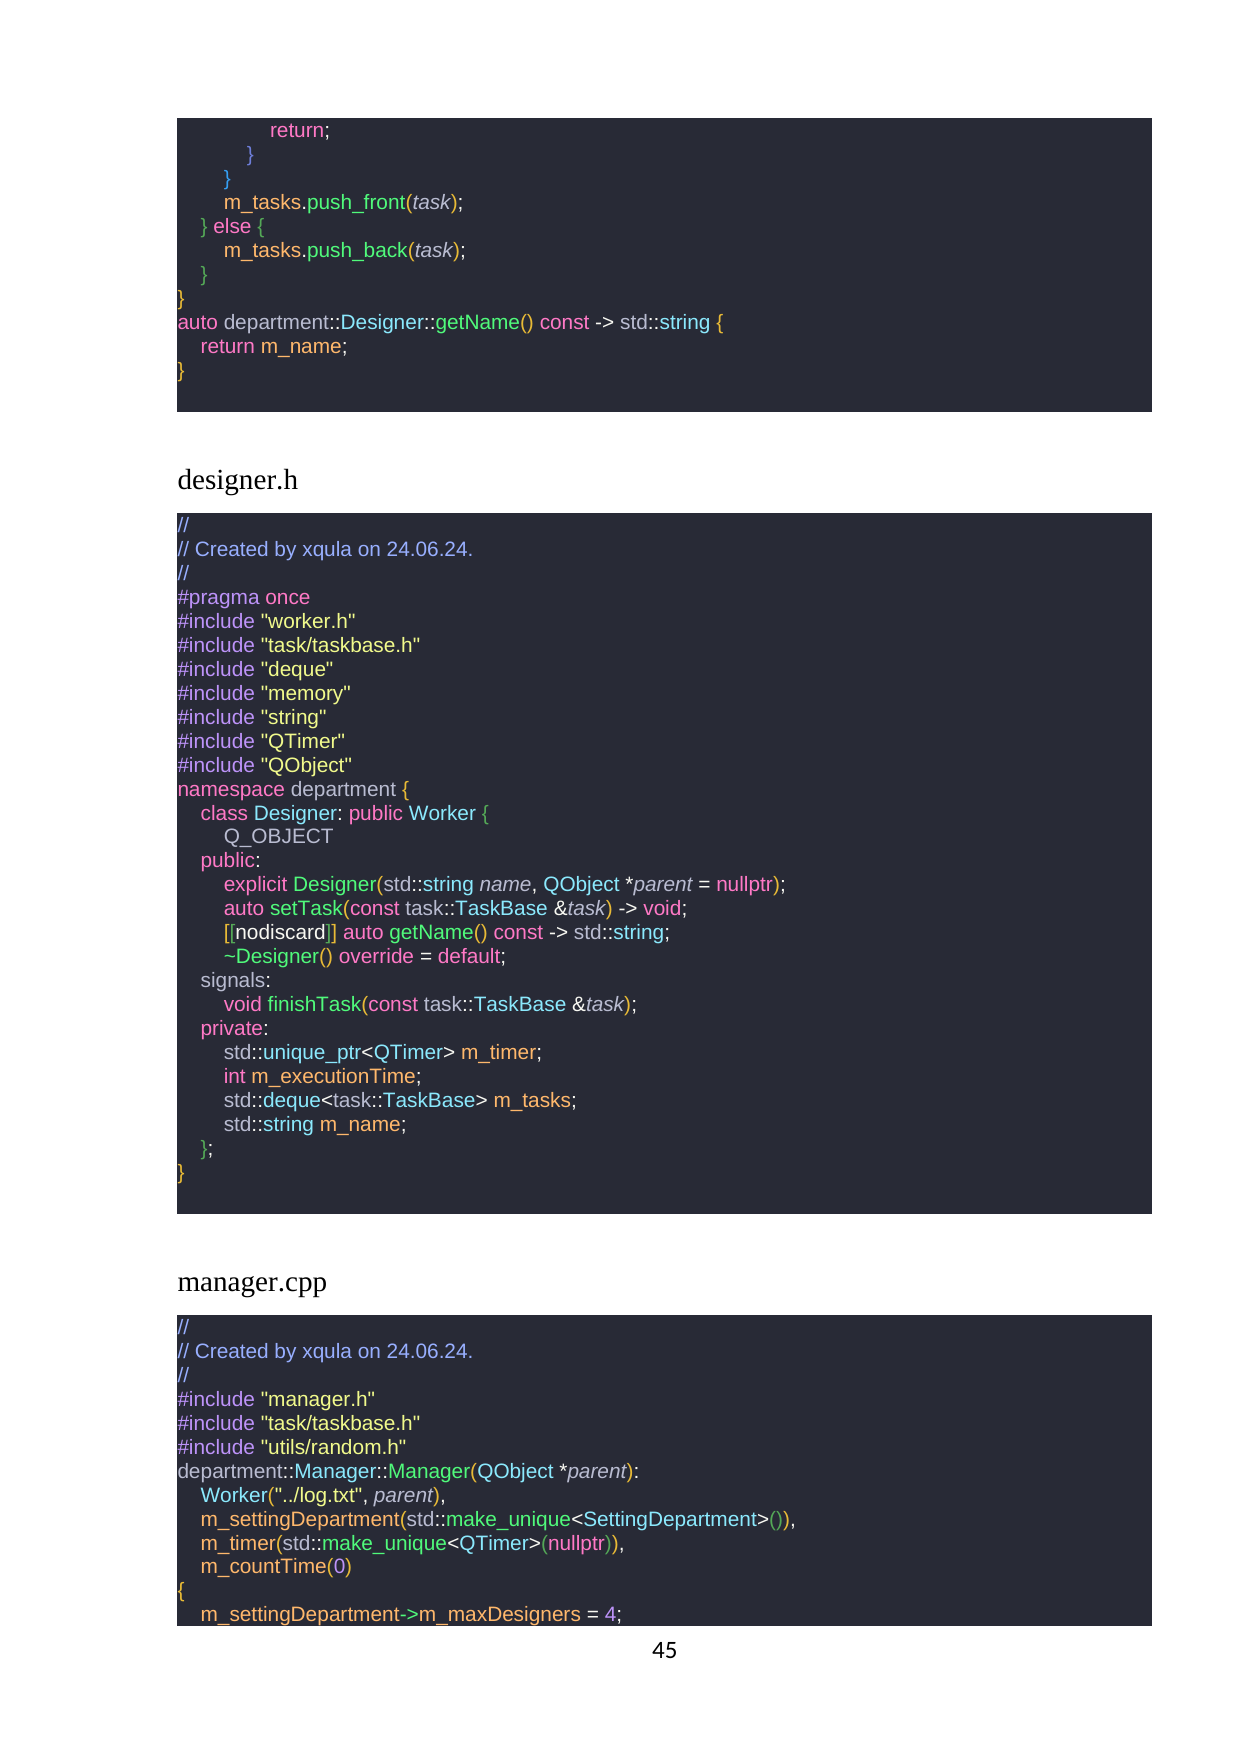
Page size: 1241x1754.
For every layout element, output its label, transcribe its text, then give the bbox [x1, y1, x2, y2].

text designer.h [177, 462, 1152, 496]
text manager.cpp [177, 1264, 1152, 1298]
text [177, 1315, 1152, 1626]
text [177, 118, 1152, 412]
text // // Created by xqula on 24.06.24. // #pragma once #include "worker.h" #include "task/taskbase.h" #include "deque" #include "memory" #include "string" #include "QTimer" #include "QObject" namespace department { class Designer: public Worker { Q_OBJECT public: explicit Designer(std::string name, QObject *parent = nullptr); auto setTask(const task::TaskBase &task) -> void; [[nodiscard]] auto getName() const -> std::string; ~Designer() override = default; signals: void finishTask(const task::TaskBase &task); private: std::unique_ptr<QTimer> m_timer; int m_executionTime; std::deque<task::TaskBase> m_tasks; std::string m_name; }; } [177, 513, 1152, 1214]
